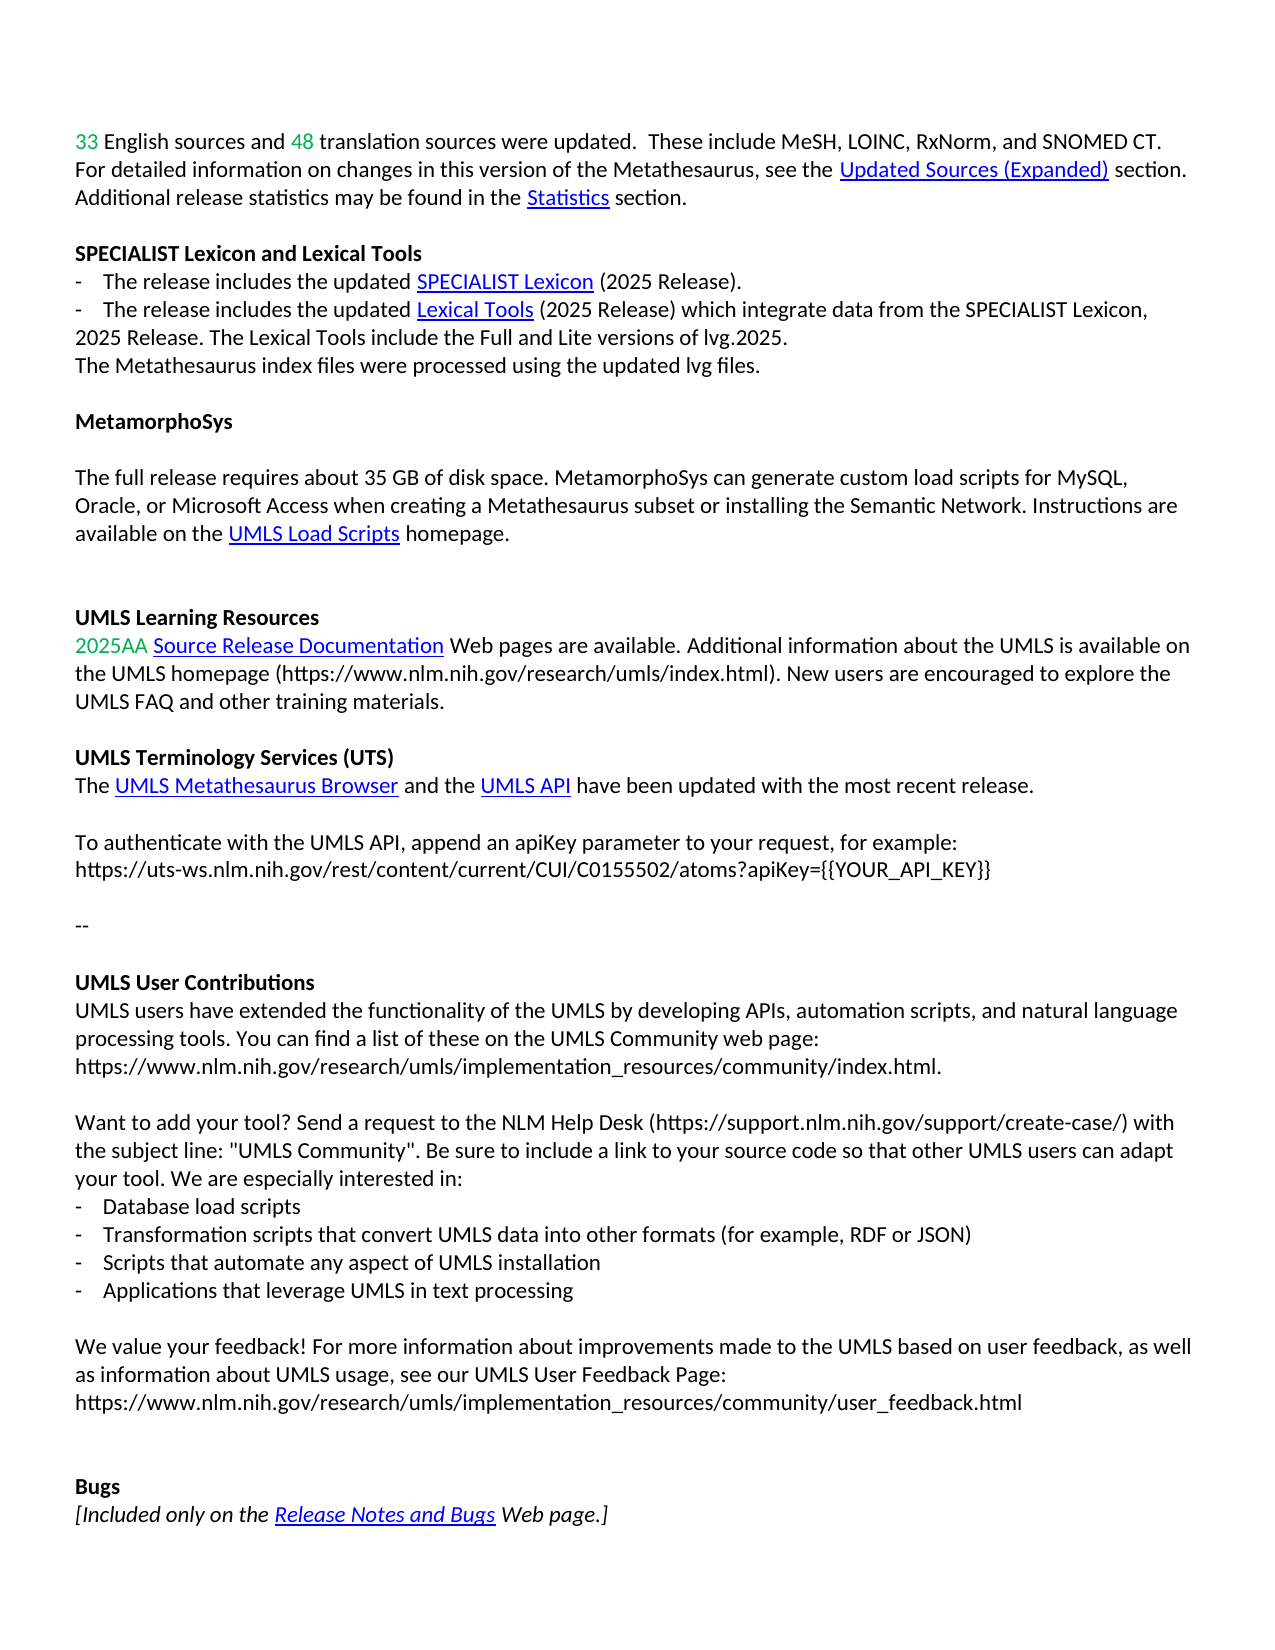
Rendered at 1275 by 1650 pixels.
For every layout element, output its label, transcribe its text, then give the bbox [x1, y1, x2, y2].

text 33 English sources and 48 translation sources were updated. These include MeSH, LOINC, RxNorm, and SNOMED CT. For detailed information on changes in this version of the Metathesaurus, see the Updated Sources (Expanded) section. Additional release statistics may be found in the Statistics section. [75, 127, 1200, 211]
text 2025AA Source Release Documentation Web pages are available. Additional information about the UMLS is available on the UMLS homepage (https://www.nlm.nih.gov/research/umls/index.html). New users are encouraged to explore the UMLS FAQ and other training materials. [75, 631, 1200, 716]
text - The release includes the updated SPECIALIST Lexicon (2025 Release). [75, 267, 1200, 295]
text UMLS users have extended the functionality of the UMLS by developing APIs, automation scripts, and natural language processing tools. You can find a list of these on the UMLS Community web page: https://www.nlm.nih.gov/research/umls/implementation_resources/community/index.html. Want to add your tool? Send a request to the NLM Help Desk (https://support.nlm.nih.gov/support/create-case/) with the subject line: "UMLS Community". Be sure to include a link to your source code so that other UMLS users can adapt your tool. We are especially interested in: [75, 996, 1200, 1192]
text [Included only on the Release Notes and Bugs Web page.] [75, 1500, 1200, 1528]
text The UMLS Metathesaurus Browser and the UMLS API have been updated with the most recent release. To authenticate with the UMLS API, append an apiKey parameter to your request, for example: https://uts-ws.nlm.nih.gov/rest/content/current/CUI/C0155502/atoms?apiKey={{YOUR_API_KEY}} [75, 772, 1200, 884]
text The full release requires about 35 GB of disk space. MetamorphoSys can generate custom load scripts for MySQL, Oracle, or Microsoft Access when creating a Metathesaurus subset or installing the Semantic Network. Instructions are available on the UMLS Load Scripts homepage. [75, 463, 1200, 547]
text UMLS User Contributions [75, 968, 1200, 996]
text The Metathesaurus index files were processed using the updated lvg files. [75, 351, 1200, 379]
text SPECIALIST Lexicon and Lexical Tools [75, 239, 1200, 267]
text Bugs [75, 1472, 1200, 1500]
text - Database load scripts - Transformation scripts that convert UMLS data into other formats (for example, RDF or JSON) - Scripts that automate any aspect of UMLS installation - Applications that leverage UMLS in text processing We value your feedback! For more information about improvements made to the UMLS based on user feedback, as well as information about UMLS usage, see our UMLS User Feedback Page: https://www.nlm.nih.gov/research/umls/implementation_resources/community/user_feedback.html [75, 1192, 1200, 1416]
text -- [75, 912, 1200, 940]
text MetamorphoSys [75, 407, 1200, 435]
text - The release includes the updated Lexical Tools (2025 Release) which integrate data from the SPECIALIST Lexicon, 2025 Release. The Lexical Tools include the Full and Lite versions of lvg.2025. [75, 295, 1200, 351]
text UMLS Terminology Services (UTS) [75, 743, 1200, 772]
text UMLS Learning Resources [75, 603, 1200, 631]
